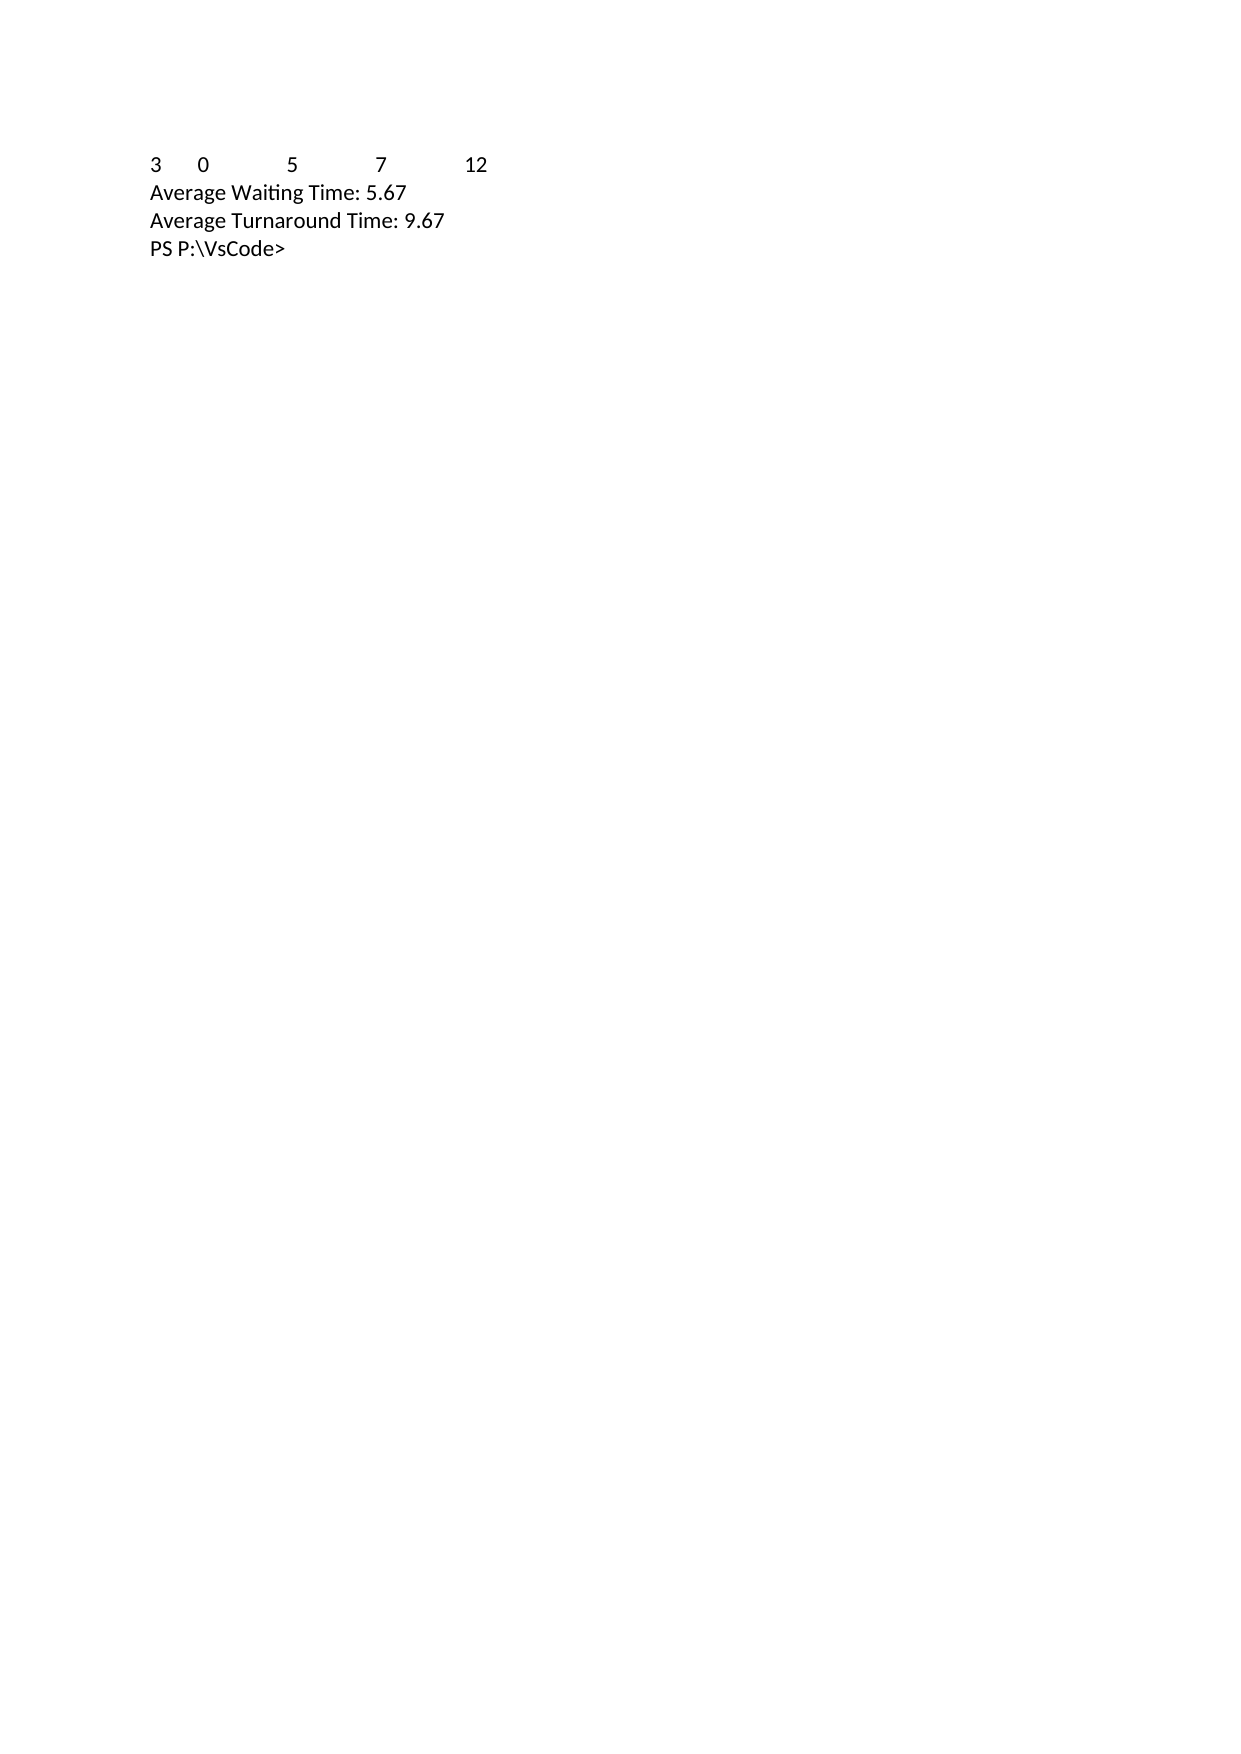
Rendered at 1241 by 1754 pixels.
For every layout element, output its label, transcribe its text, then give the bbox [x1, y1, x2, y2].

text PS P:\VsCode> [150, 234, 1090, 262]
text Average Waiting Time: 5.67 [150, 178, 1090, 206]
text Average Turnaround Time: 9.67 [150, 206, 1090, 234]
text 3 0 5 7 12 [150, 150, 1090, 178]
